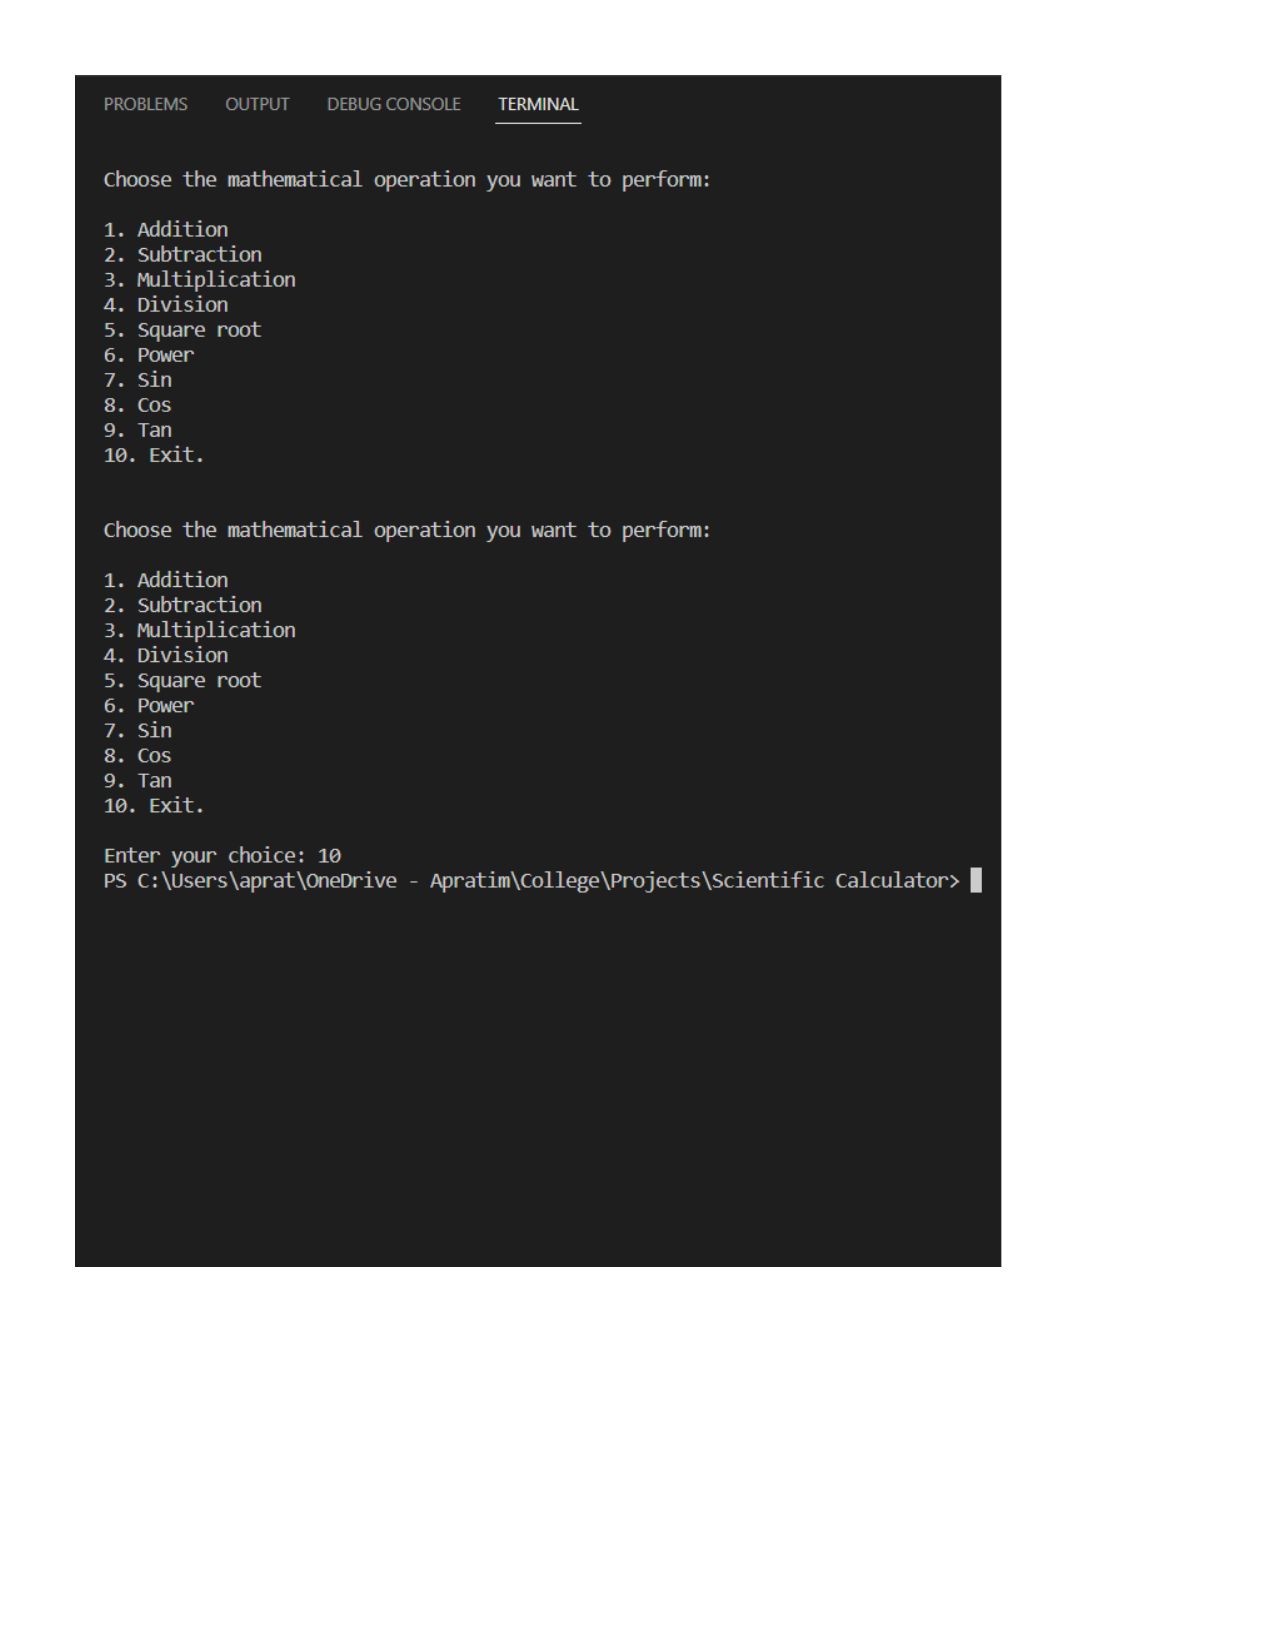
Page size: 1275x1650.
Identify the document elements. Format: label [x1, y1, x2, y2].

picture [75, 75, 1002, 1267]
